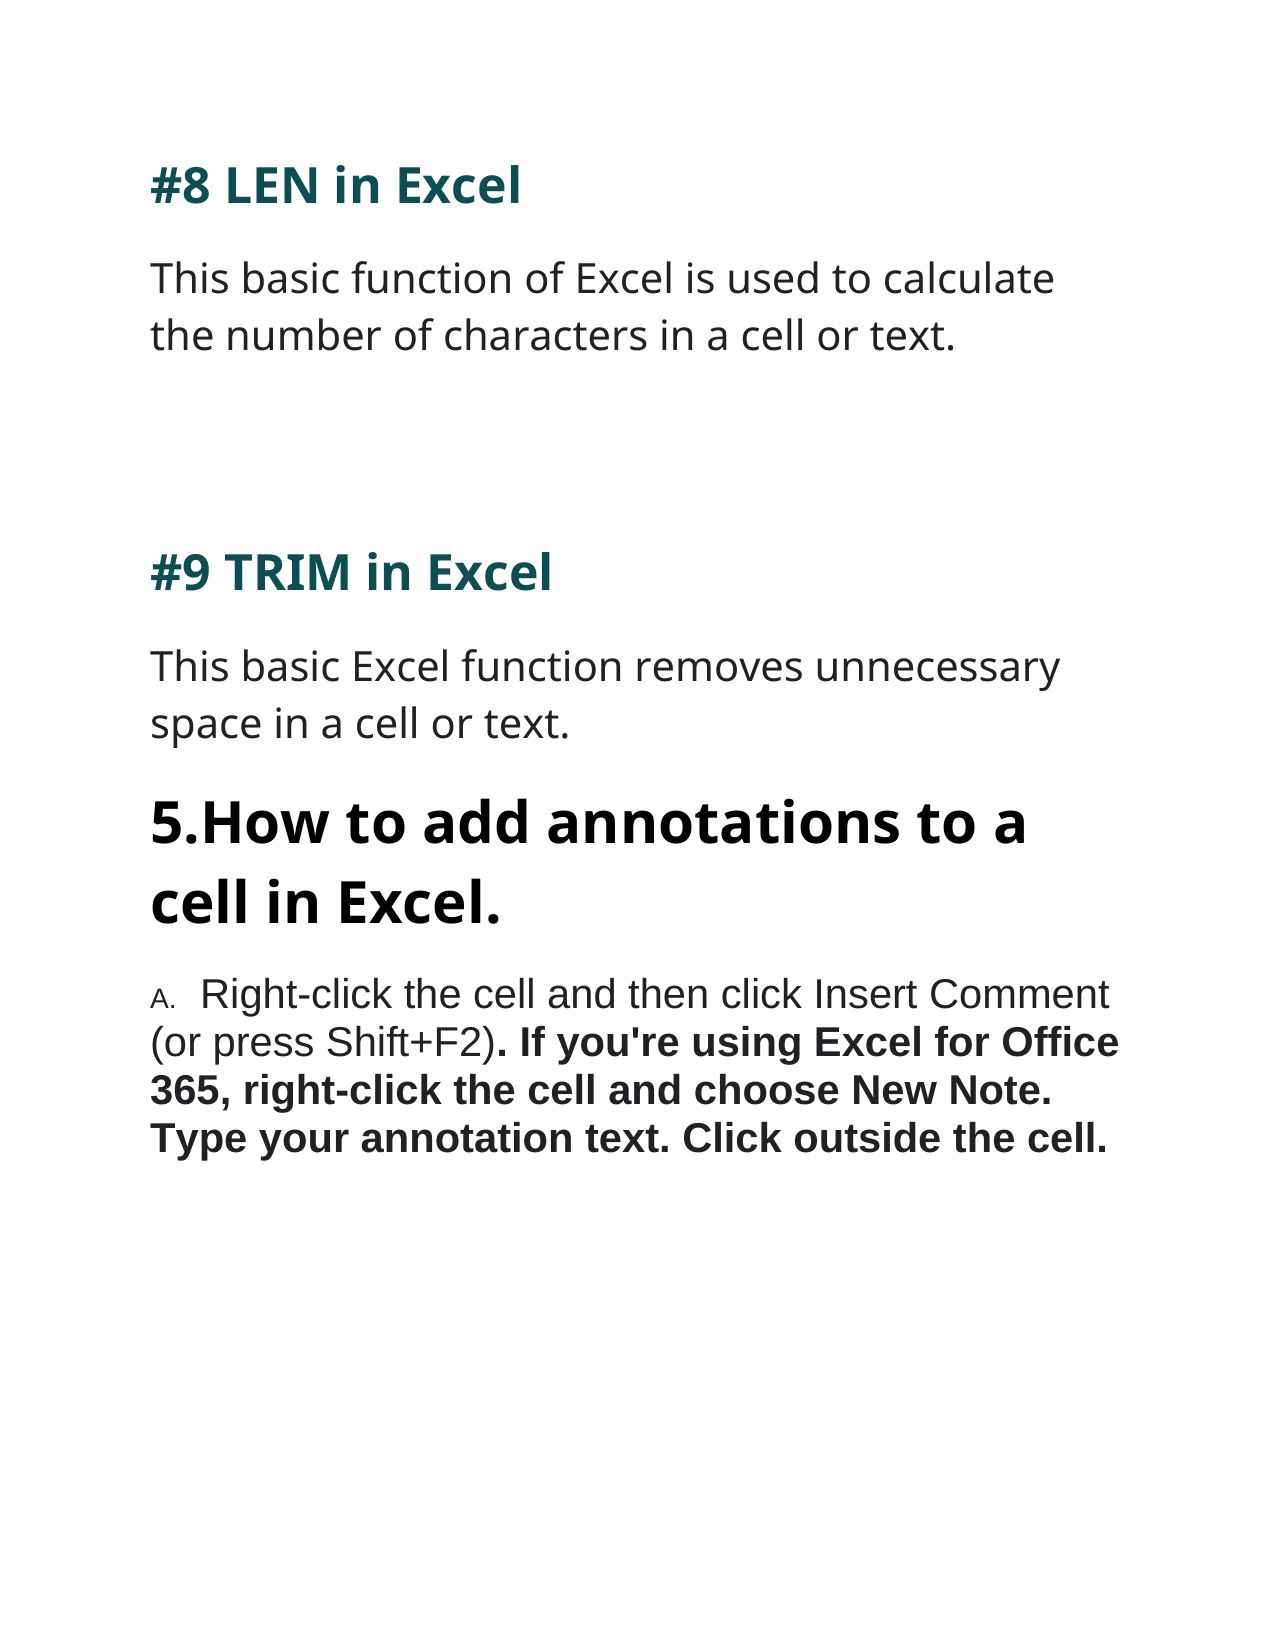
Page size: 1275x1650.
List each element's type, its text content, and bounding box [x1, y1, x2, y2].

subtitle 5.How to add annotations to a cell in Excel. [150, 781, 1125, 940]
subtitle #9 TRIM in Excel [150, 537, 1125, 605]
subtitle A. Right-click the cell and then click Insert Comment (or press Shift+F2). If you're using Excel for Office 365, right-click the cell and choose New Note. Type your annotation text. Click outside the cell. [150, 969, 1125, 1161]
text This basic function of Excel is used to calculate the number of characters in a cell or text. [150, 249, 1125, 363]
text This basic Excel function removes unnecessary space in a cell or text. [150, 637, 1125, 750]
subtitle #8 LEN in Excel [150, 150, 1125, 218]
